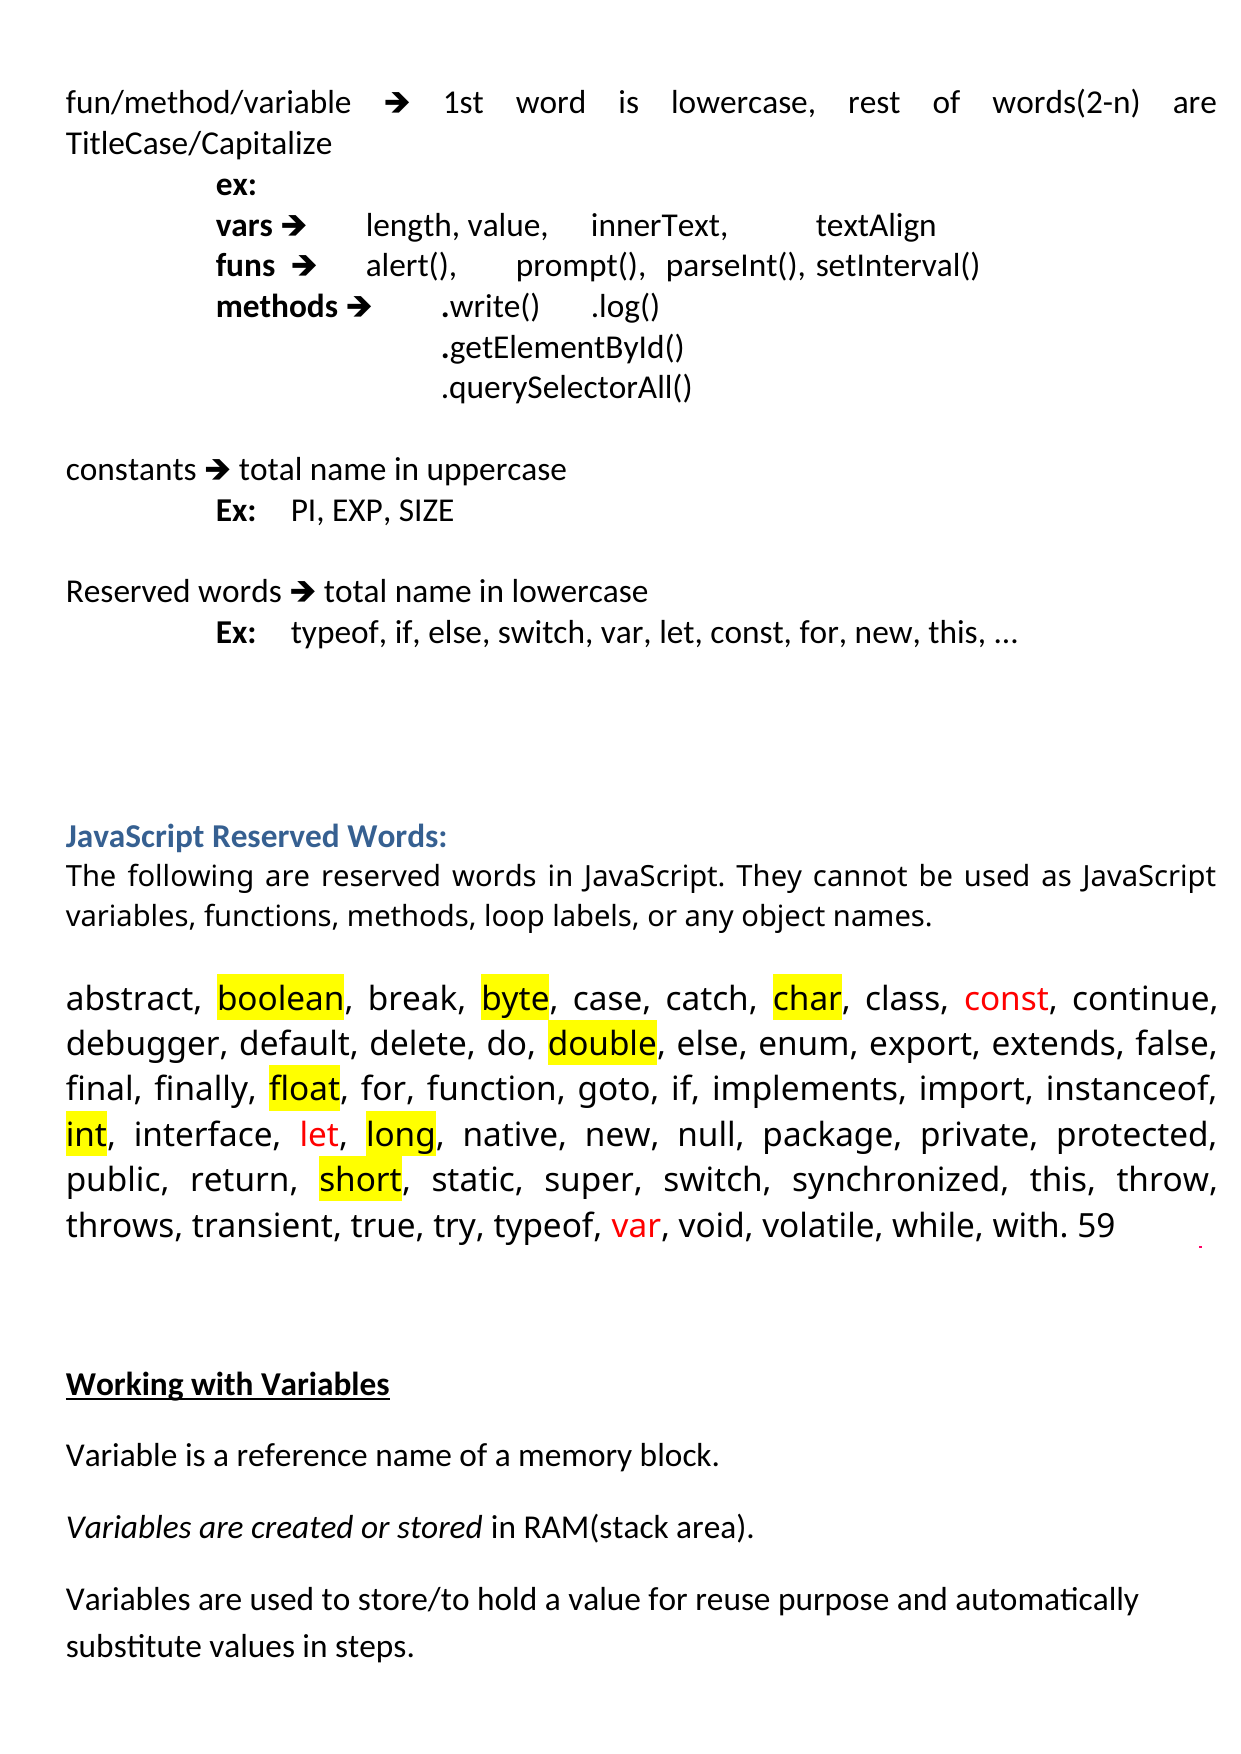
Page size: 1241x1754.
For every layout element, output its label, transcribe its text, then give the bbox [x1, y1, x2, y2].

text abstract, boolean, break, byte, case, catch, char, class, const, continue, debugger, default, delete, do, double, else, enum, export, extends, false, final, finally, float, for, function, goto, if, implements, import, instanceof, int, interface, let, long, native, new, null, package, private, protected, public, return, short, static, super, switch, synchronized, this, throw, throws, transient, true, try, typeof, var, void, volatile, while, with. 59 [66, 974, 1219, 1247]
text ex: [66, 163, 1219, 204]
text Variable is a reference name of a memory block. [66, 1434, 1219, 1475]
text Ex: PI, EXP, SIZE [66, 489, 1219, 529]
text JavaScript Reserved Words: [66, 814, 1219, 855]
text vars 🡺 length, value, innerText, textAlign [141, 204, 1219, 244]
text .getElementById() [141, 326, 1219, 367]
text The following are reserved words in JavaScript. They cannot be used as JavaScript variables, functions, methods, loop labels, or any object names. [66, 855, 1219, 935]
text Working with Variables [66, 1363, 1219, 1403]
text Variables are used to store/to hold a value for reuse purpose and automatically substitute values in steps. [66, 1578, 1219, 1666]
text methods 🡺 .write() .log() [141, 285, 1219, 326]
text .querySelectorAll() [141, 367, 1219, 407]
text funs 🡺 alert(), prompt(), parseInt(), setInterval() [141, 244, 1219, 285]
text Variables are created or stored in RAM(stack area). [66, 1506, 1219, 1547]
text constants 🡺 total name in uppercase [66, 448, 1219, 489]
text fun/method/variable 🡺 1st word is lowercase, rest of words(2-n) are TitleCase/Capitalize [66, 81, 1219, 163]
text Ex: typeof, if, else, switch, var, let, const, for, new, this, ... [66, 611, 1219, 652]
text Reserved words 🡺 total name in lowercase [66, 570, 1219, 611]
